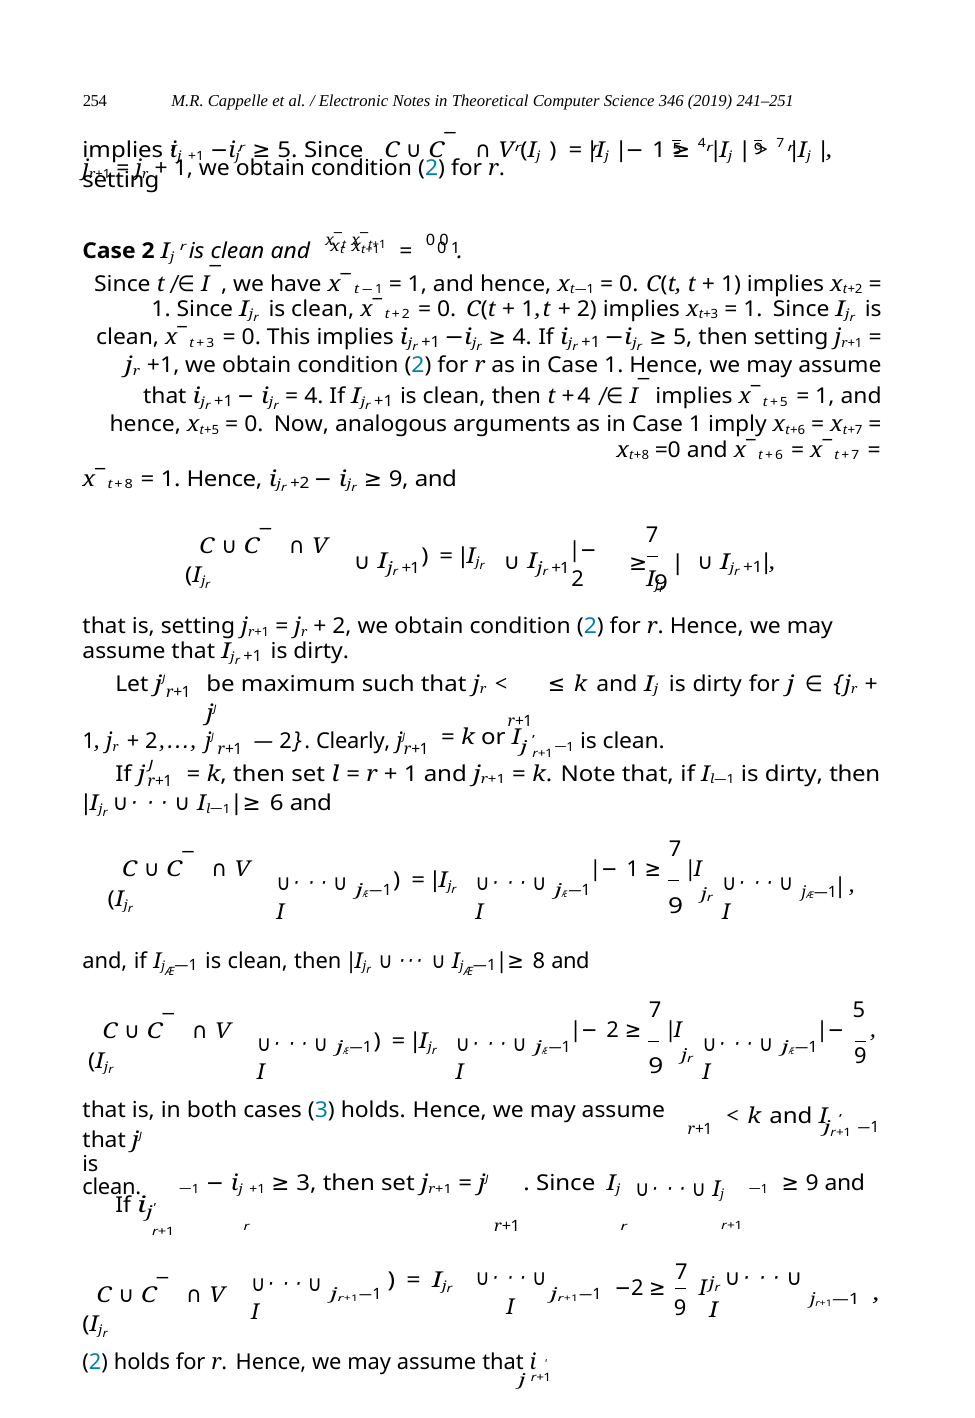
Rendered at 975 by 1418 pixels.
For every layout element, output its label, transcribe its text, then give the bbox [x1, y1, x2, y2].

text If ij′ [115, 1199, 159, 1217]
text < k and I ′ [726, 1103, 910, 1129]
text —1 is clean. [554, 726, 910, 754]
text 7 [621, 523, 684, 548]
text — 2}. Clearly, jj [253, 726, 413, 754]
text r+1 [147, 772, 177, 791]
text r+1 r [152, 1218, 250, 1239]
text ∪· · · ∪ Ij [635, 1185, 726, 1199]
text implies ij +1 −ij ≥ 5. Since C ∪ C¯ ∩ V (Ij ) = |Ij |− 1 ≥ 4 |Ij | > 7 |Ij |, setting [82, 116, 910, 193]
text ∪ Ijr +1 [353, 545, 420, 582]
text . Since Ij [523, 1176, 621, 1194]
text = k or I ′ [441, 726, 553, 749]
text jÆ—1 [356, 879, 392, 900]
text ) = Ijr [387, 1261, 463, 1296]
text is clean. [82, 1154, 159, 1199]
text r+1 [471, 1218, 543, 1234]
text x¯t+8 = 1. Hence, ijr +2 − ijr ≥ 9, and [82, 463, 910, 492]
text —1 − ij +1 ≥ 3, then set jr+1 = jj [179, 1176, 502, 1194]
text ) = |Ijr [373, 1022, 448, 1057]
text ∪· · · ∪ I [722, 870, 801, 925]
text r [620, 1218, 709, 1234]
text (2) holds for r. Hence, we may assume that i ′ [82, 1348, 552, 1374]
text ≥ 9 |Ijr [621, 548, 690, 596]
text ∪ Ijr +1|, [697, 546, 910, 579]
text |− 1 ≥ 7 |I [592, 847, 714, 884]
text Let jj [115, 668, 172, 697]
text Case 2 Ij is clean and x¯t x¯t+1 = 0 0 . [82, 218, 910, 265]
text |− 2 [571, 538, 615, 593]
text that is, in both cases (3) holds. Hence, we may assume that jj [82, 1094, 697, 1154]
text = k, then set l = r + 1 and jr+1 = k. Note that, if Il—1 is dirty, then [186, 760, 910, 786]
text 9 jr [668, 885, 714, 906]
text Since t /∈ I¯, we have x¯t—1 = 1, and hence, xt—1 = 0. C(t, t + 1) implies xt+2 = 1. Since Ijr is clean, x¯t+2 = 0. C(t + 1,t + 2) implies xt+3 = 1. Since Ijr is clean, x¯t+3 = 0. This implies ijr +1 −ijr ≥ 4. If ijr +1 −ijr ≥ 5, then setting jr+1 = jr +1, we obtain condition (2) for r as in Case 1. Hence, we may assume that ijr +1 − ijr = 4. If Ijr +1 is clean, then t +4 /∈ I¯ implies x¯t+5 = 1, and hence, xt+5 = 0. Now, analogous arguments as in Case 1 imply xt+6 = xt+7 = xt+8 =0 and x¯t+6 = x¯t+7 = [82, 266, 881, 463]
text |Ijr ∪· · · ∪ Il—1|≥ 6 and [82, 791, 910, 816]
text C ∪ C¯ ∩ V (Ijr [88, 998, 249, 1077]
text jÆ—1 [555, 879, 591, 900]
text ∪· · · ∪ I [251, 1271, 330, 1326]
text C ∪ C¯ ∩ V (Ijr [82, 1261, 250, 1341]
text jr+1—1 , [810, 1275, 910, 1311]
text −2 ≥ 9 I [607, 1269, 709, 1322]
text jÆ—1 [782, 1036, 818, 1057]
text 9 [819, 1044, 902, 1068]
text r+1 [721, 1218, 810, 1233]
text ∪· · · ∪ I [702, 1031, 782, 1086]
text jr+1—1 [330, 1283, 386, 1304]
text ∪· · · ∪ I [475, 870, 555, 925]
text jr+1—1 [550, 1283, 606, 1304]
text ) = |Ijr [421, 538, 496, 573]
text jr ∪· · · ∪ I [709, 1265, 810, 1324]
text ∪· · · ∪ I [471, 1266, 550, 1321]
text jÆ—1| , [801, 869, 910, 903]
text C ∪ C¯ ∩ V (Ijr [107, 836, 269, 916]
text ∪ Ijr +1 [503, 545, 570, 582]
text |− 5 , [819, 1007, 910, 1044]
text be maximum such that jr < jj [206, 668, 513, 726]
text and, if IjÆ—1 is clean, then |Ijr ∪ ··· ∪ IjÆ—1|≥ 8 and [82, 944, 910, 978]
text ∪· · · ∪ I [257, 1031, 336, 1086]
text ∪· · · ∪ I [276, 870, 356, 925]
text ) = |Ijr [393, 861, 468, 897]
text C ∪ C¯ ∩ V (Ijr [185, 512, 346, 592]
text ≤ k and Ij is dirty for j ∈ {jr + [548, 668, 910, 697]
text jÆ—1 [535, 1036, 571, 1057]
text ∪· · · ∪ I [455, 1031, 535, 1086]
text —1 ≥ 9 and [748, 1176, 910, 1194]
text 9 jr [648, 1046, 695, 1067]
text jÆ—1 [336, 1036, 372, 1057]
text |− 2 ≥ 7 |I [572, 1007, 695, 1044]
text 1, jr + 2,..., jj [82, 726, 227, 754]
text that is, setting jr+1 = jr + 2, we obtain condition (2) for r. Hence, we may assume that Ijr +1 is dirty. [82, 613, 910, 668]
